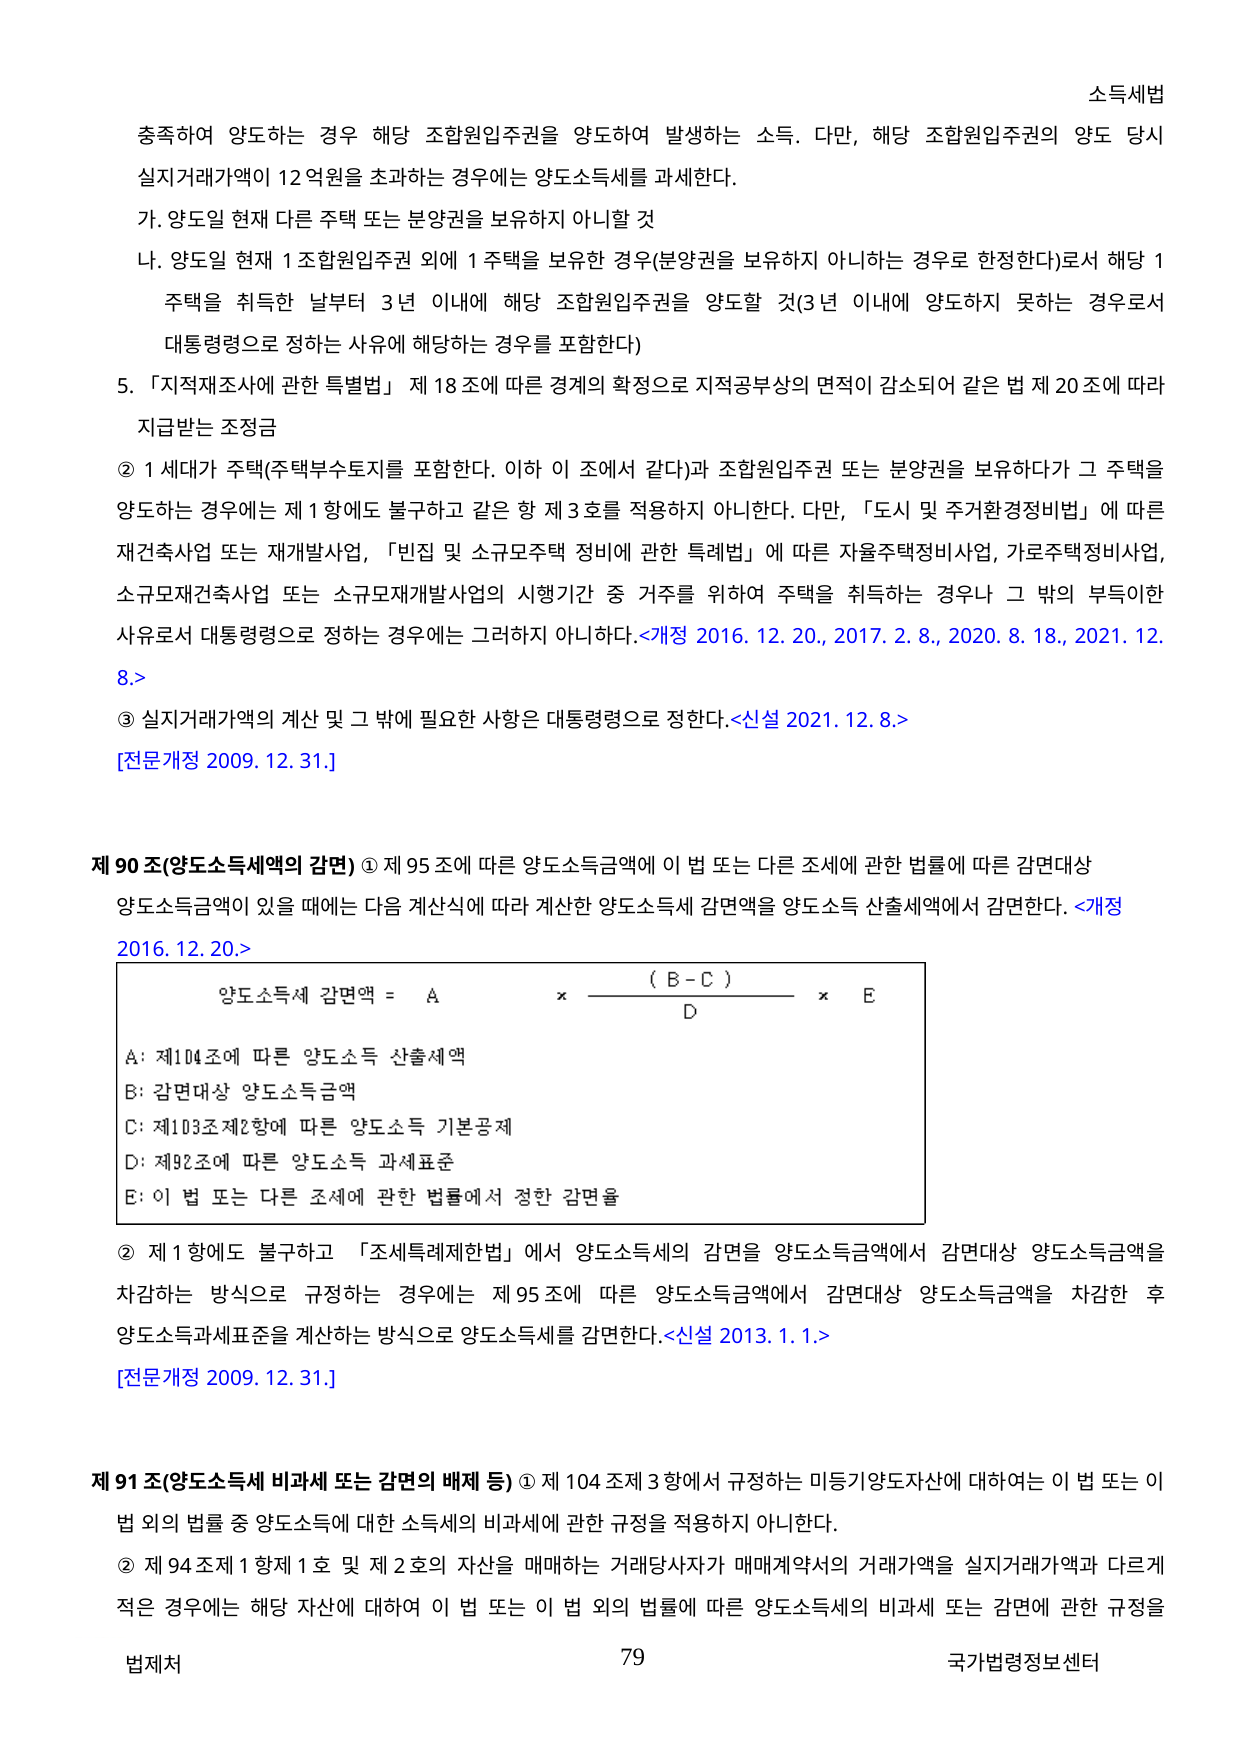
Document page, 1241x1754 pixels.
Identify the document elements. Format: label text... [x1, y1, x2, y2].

text 제91조(양도소득세 비과세 또는 감면의 배제 등) ① 제104조제3항에서 규정하는 미등기양도자산에 대하여는 이 법 또는 이 법 외의 법률 중 양도소득에 대한 소득세의 비과세에 관한 규정을 적용하지 아니한다. [92, 1454, 1165, 1538]
text ③ 실지거래가액의 계산 및 그 밖에 필요한 사항은 대통령령으로 정한다.<신설 2021. 12. 8.> [117, 692, 1165, 733]
text [전문개정 2009. 12. 31.] [117, 1350, 1165, 1392]
picture [116, 962, 926, 1225]
text ② 1세대가 주택(주택부수토지를 포함한다. 이하 이 조에서 같다)과 조합원입주권 또는 분양권을 보유하다가 그 주택을 양도하는 경우에는 제1항에도 불구하고 같은 항 제3호를 적용하지 아니한다. 다만, 「도시 및 주거환경정비법」에 따른 재건축사업 또는 재개발사업, 「빈집 및 소규모주택 정비에 관한 특례법」에 따른 자율주택정비사업, 가로주택정비사업, 소규모재건축사업 또는 소규모재개발사업의 시행기간 중 거주를 위하여 주택을 취득하는 경우나 그 밖의 부득이한 사유로서 대통령령으로 정하는 경우에는 그러하지 아니하다.<개정 2016. 12. 20., 2017. 2. 8., 2020. 8. 18., 2021. 12. 8.> [117, 442, 1165, 692]
text 나. 양도일 현재 1조합원입주권 외에 1주택을 보유한 경우(분양권을 보유하지 아니하는 경우로 한정한다)로서 해당 1주택을 취득한 날부터 3년 이내에 해당 조합원입주권을 양도할 것(3년 이내에 양도하지 못하는 경우로서 대통령령으로 정하는 사유에 해당하는 경우를 포함한다) [137, 233, 1165, 358]
text 5. 「지적재조사에 관한 특별법」 제18조에 따른 경계의 확정으로 지적공부상의 면적이 감소되어 같은 법 제20조에 따라 지급받는 조정금 [117, 358, 1165, 442]
text 가. 양도일 현재 다른 주택 또는 분양권을 보유하지 아니할 것 [137, 192, 1165, 233]
text 제90조(양도소득세액의 감면) ①제95조에 따른 양도소득금액에 이 법 또는 다른 조세에 관한 법률에 따른 감면대상 양도소득금액이 있을 때에는 다음 계산식에 따라 계산한 양도소득세 감면액을 양도소득 산출세액에서 감면한다. <개정 2016. 12. 20.> [92, 837, 1165, 962]
text [전문개정 2009. 12. 31.] [117, 733, 1165, 775]
